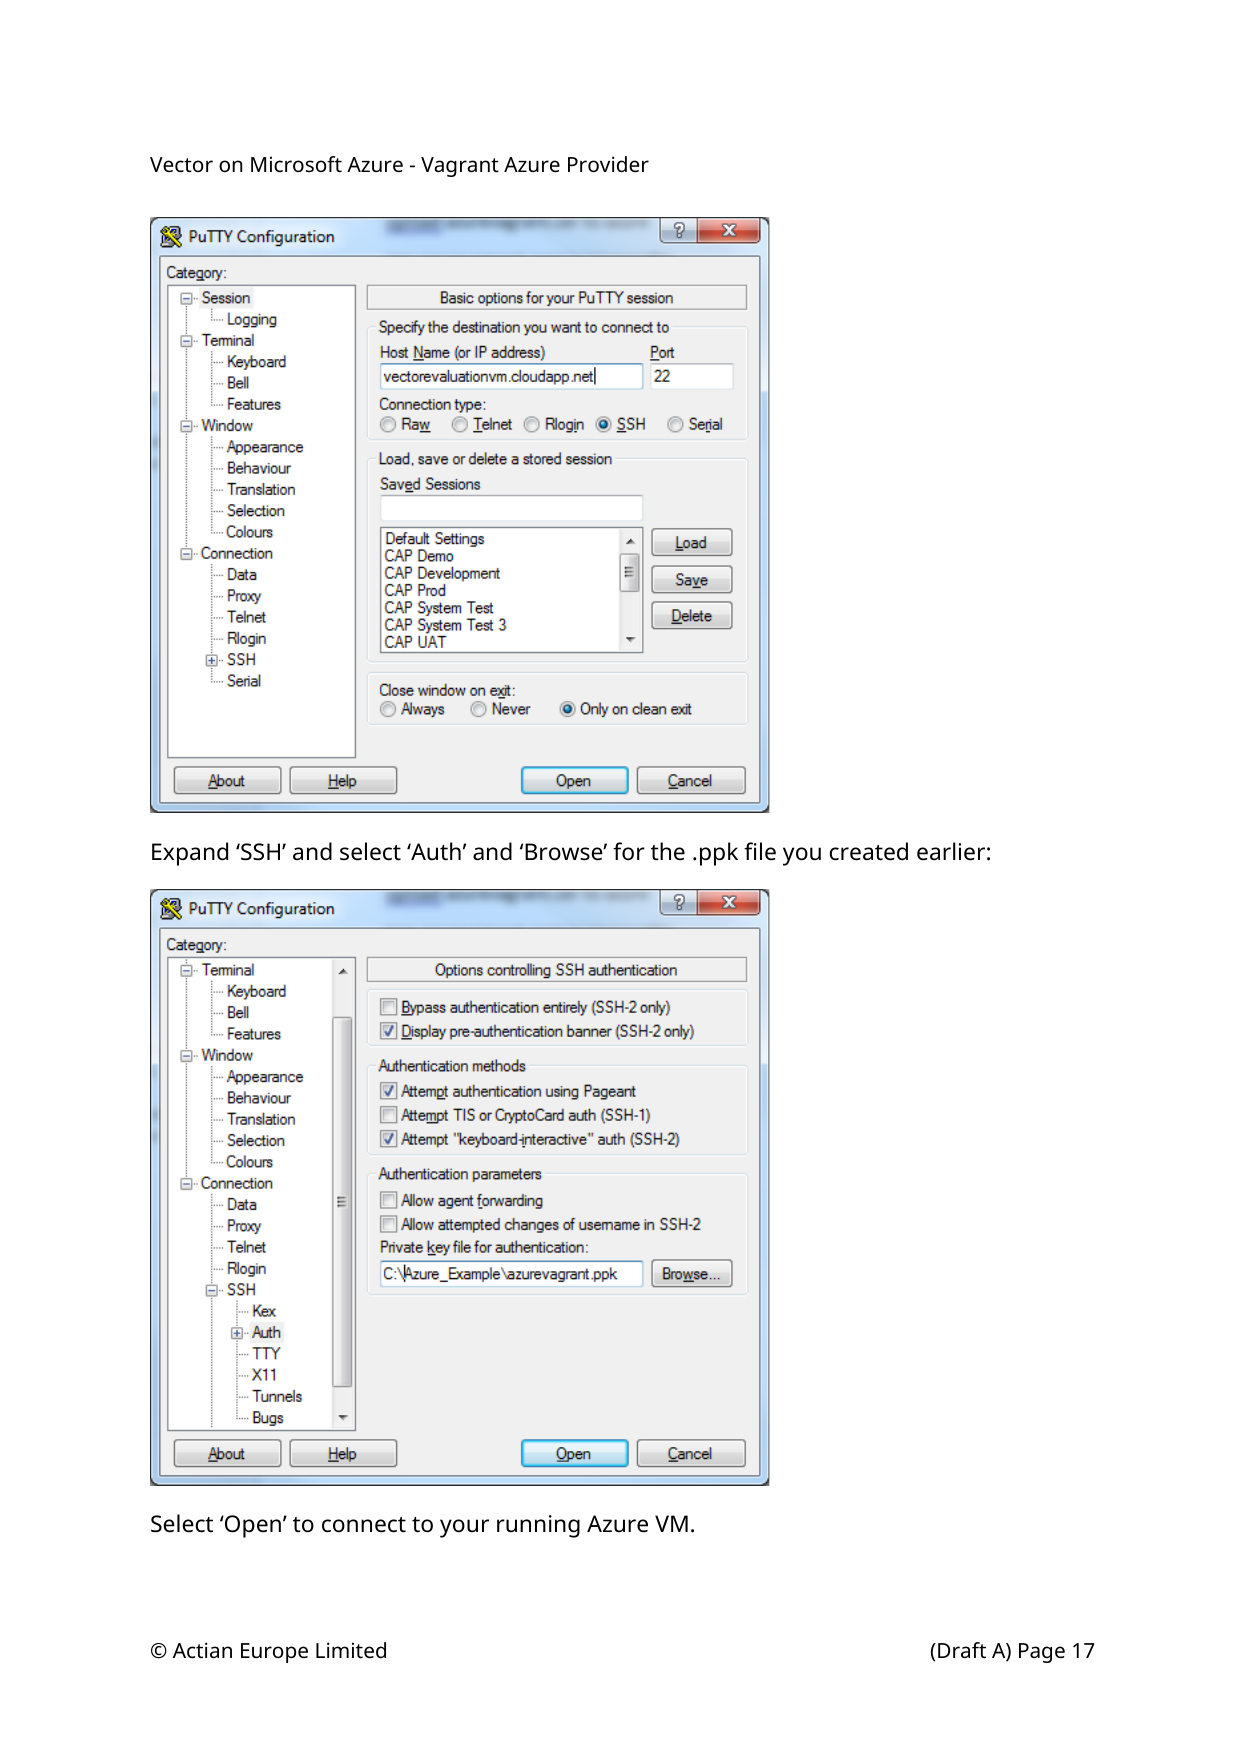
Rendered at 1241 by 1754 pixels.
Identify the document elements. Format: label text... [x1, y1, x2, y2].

text Select ‘Open’ to connect to your running Azure VM. [150, 1508, 1090, 1539]
text Expand ‘SSH’ and select ‘Auth’ and ‘Browse’ for the .ppk file you created earlier: [150, 836, 1090, 867]
picture [150, 217, 770, 813]
picture [150, 889, 770, 1486]
